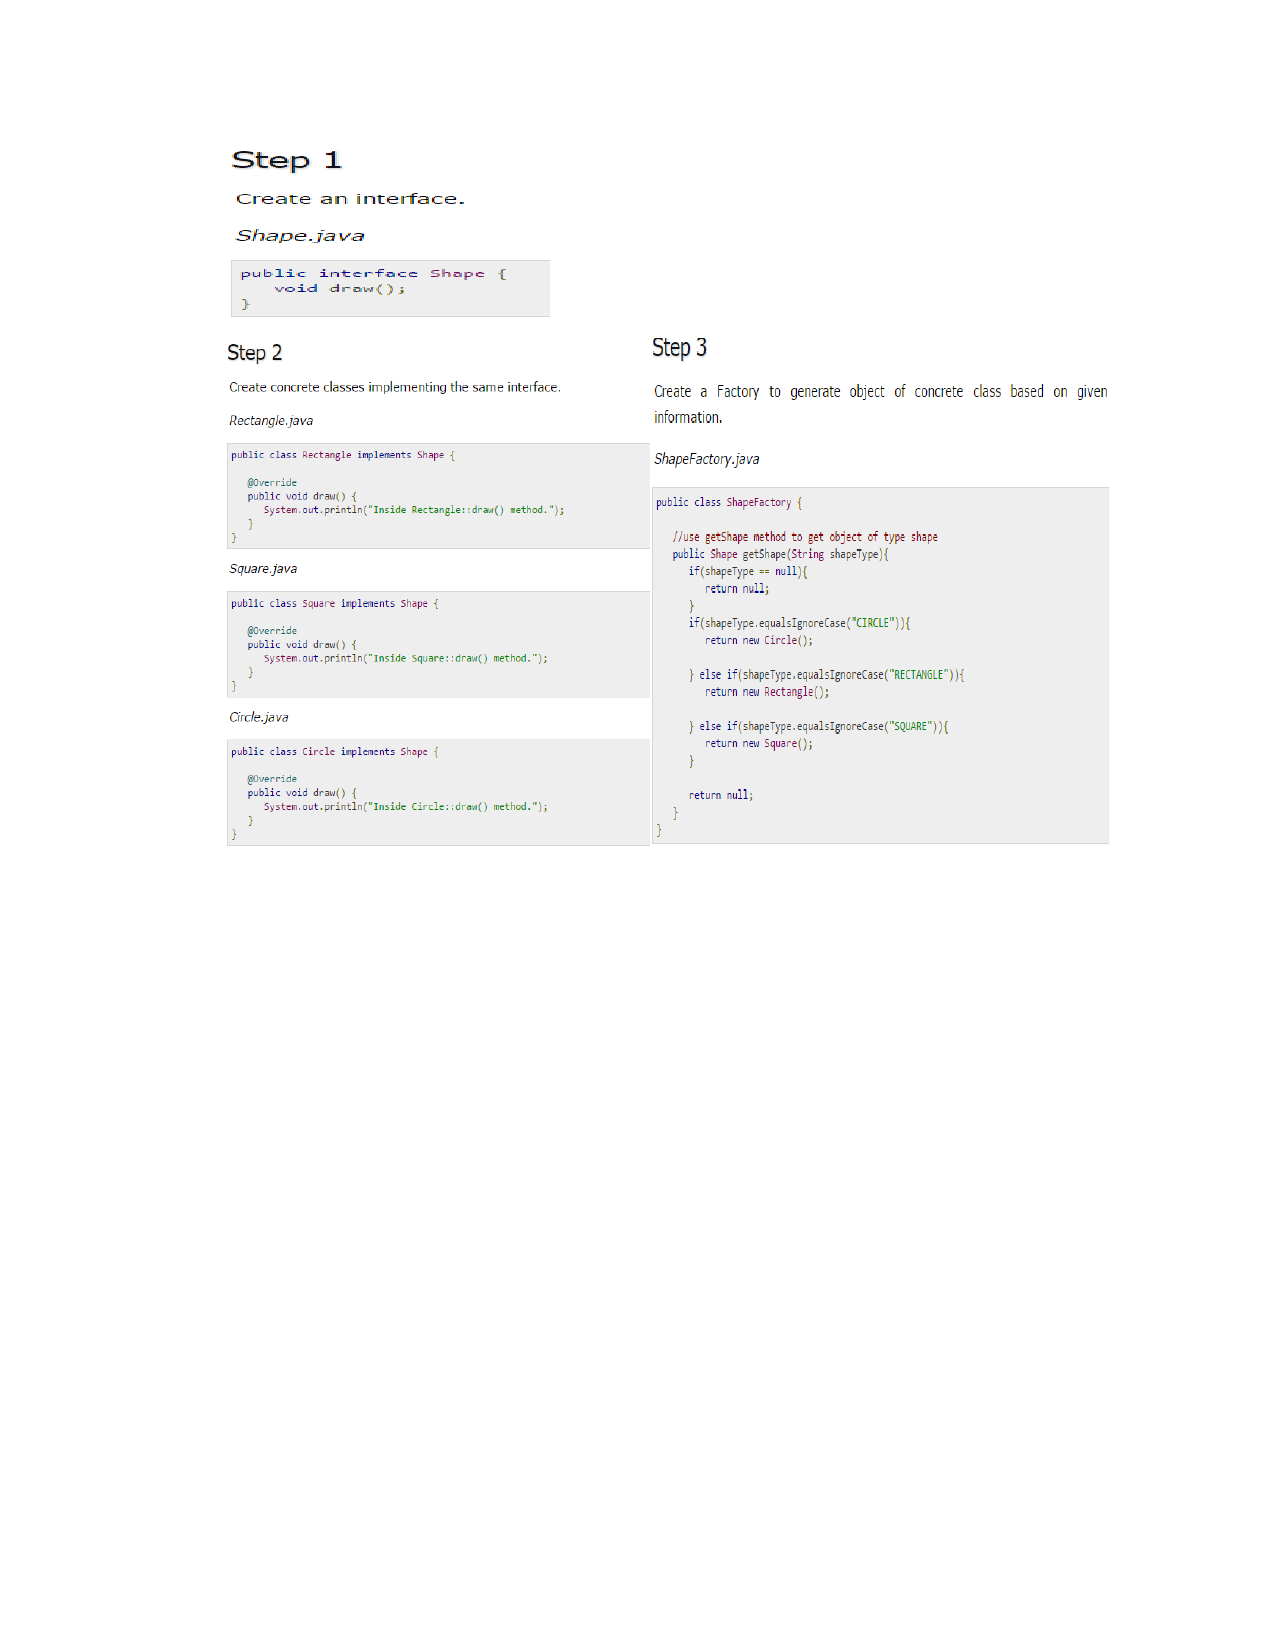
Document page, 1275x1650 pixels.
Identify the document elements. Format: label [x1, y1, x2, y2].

picture [225, 338, 1110, 847]
picture [225, 150, 550, 320]
